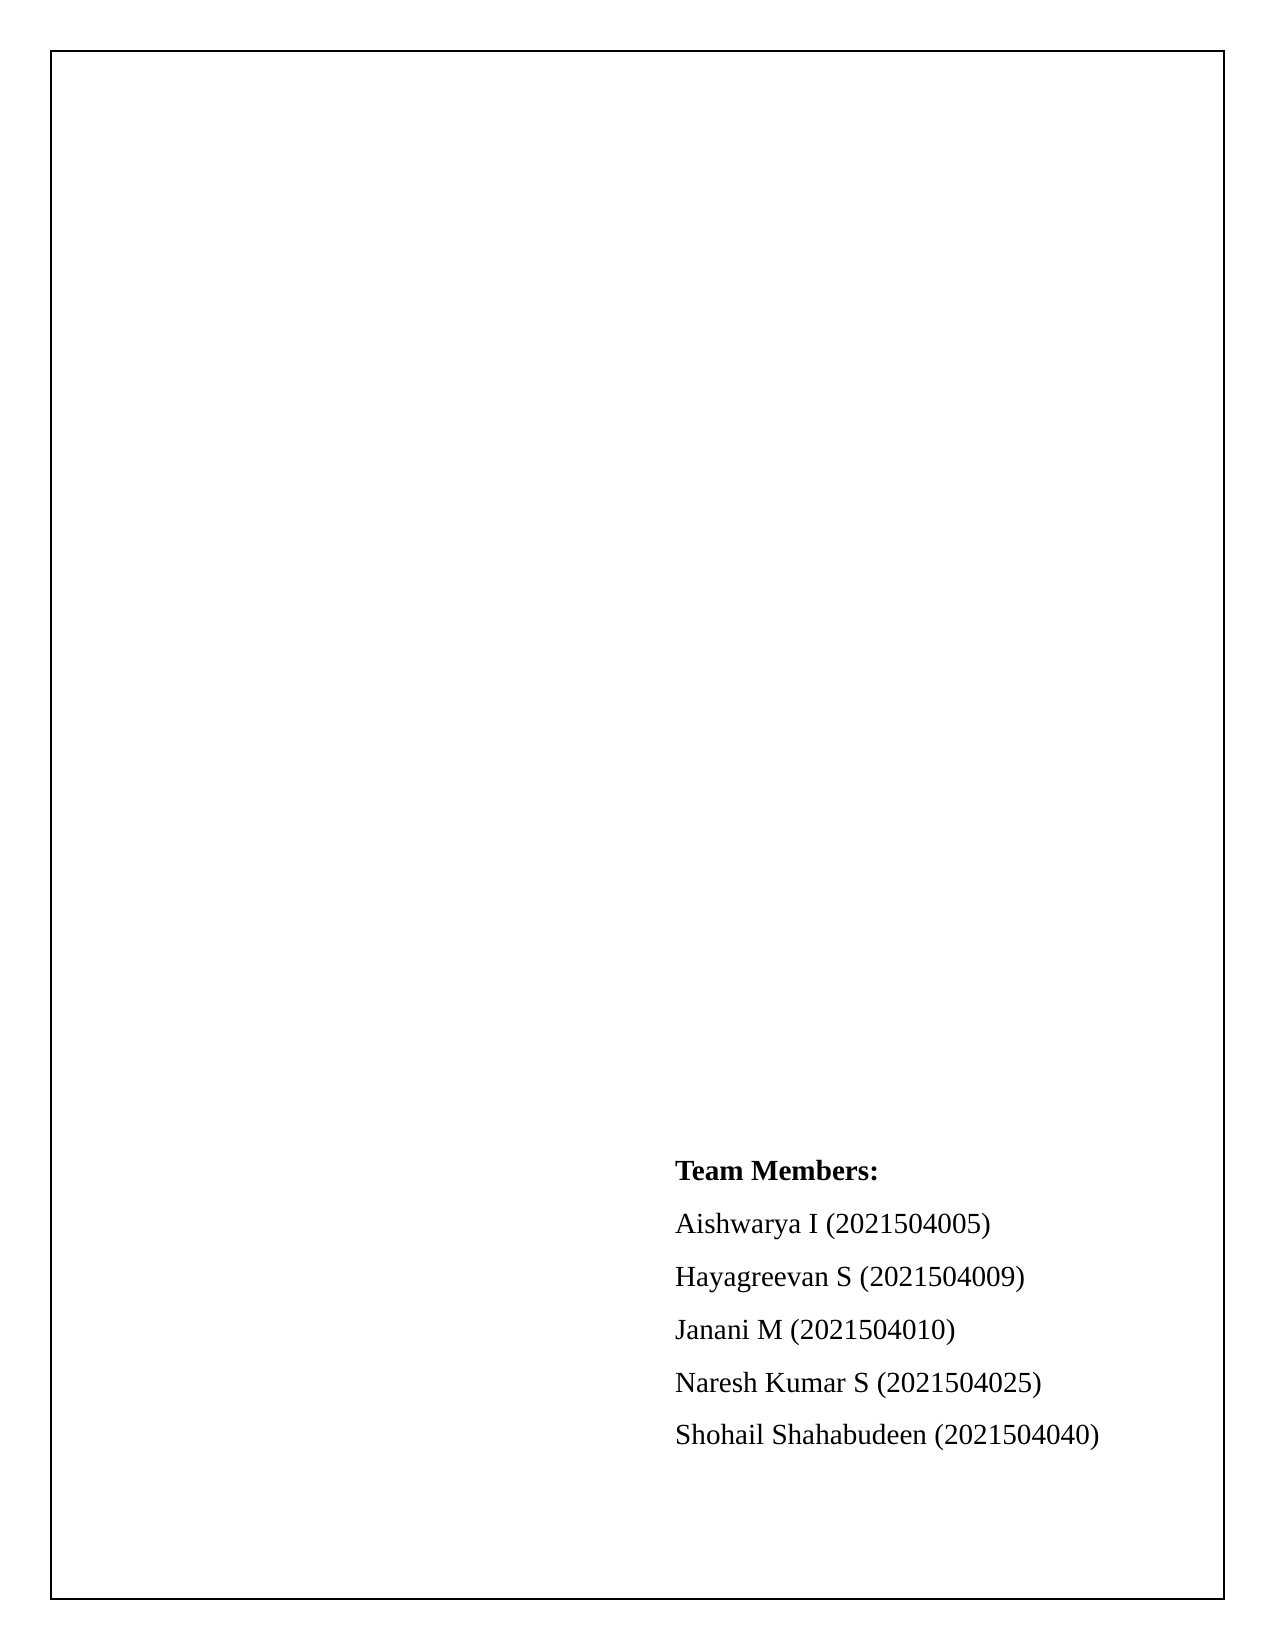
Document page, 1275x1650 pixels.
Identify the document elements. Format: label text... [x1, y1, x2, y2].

text Aishwarya I (2021504005) [150, 1206, 1125, 1240]
text Hayagreevan S (2021504009) [150, 1259, 1125, 1293]
text Shohail Shahabudeen (2021504040) [150, 1417, 1125, 1451]
text Team Members: [600, 1153, 1125, 1187]
text Janani M (2021504010) [150, 1312, 1125, 1345]
text Naresh Kumar S (2021504025) [150, 1365, 1125, 1398]
